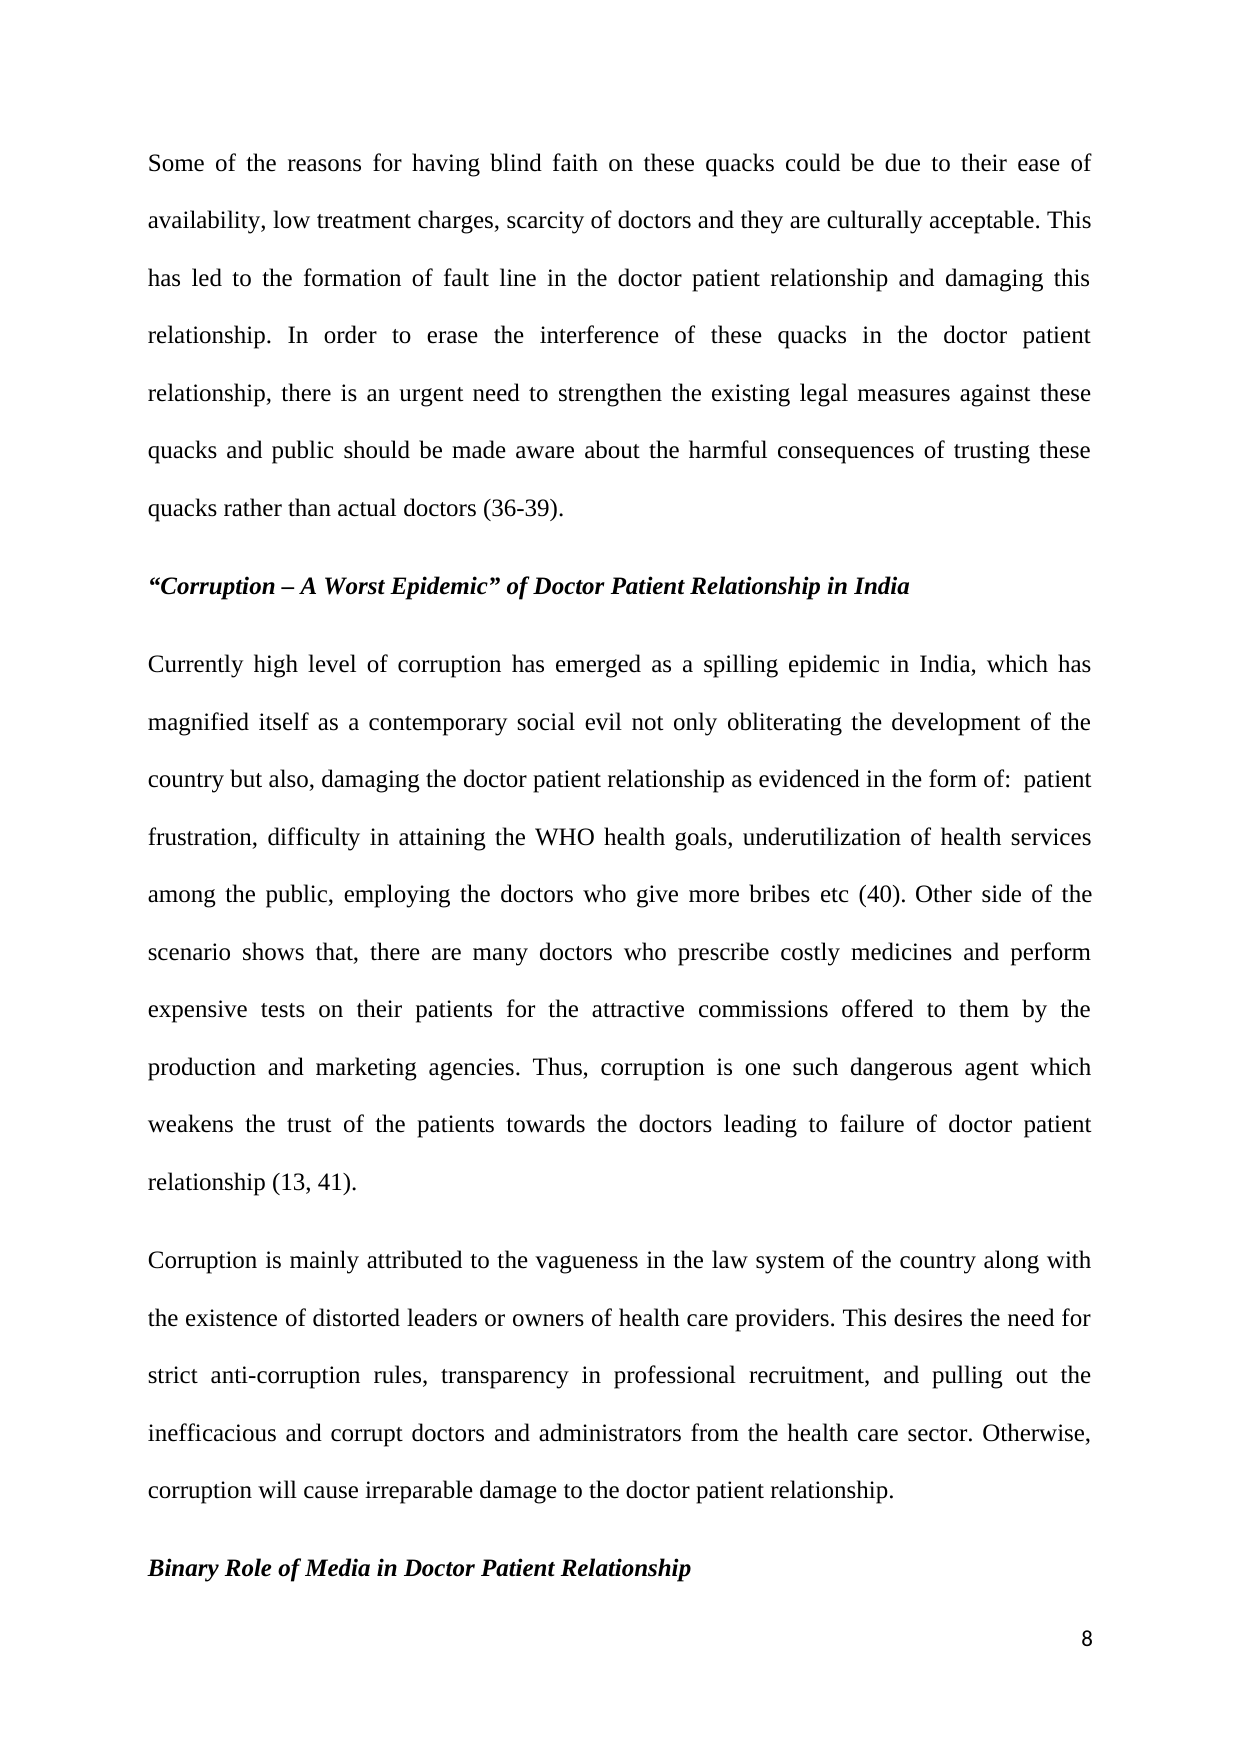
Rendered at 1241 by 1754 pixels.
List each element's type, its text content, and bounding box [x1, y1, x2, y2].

text Corruption is mainly attributed to the vagueness in the law system of the country along with the existence of distorted leaders or owners of health care providers. This desires the need for strict anti-corruption rules, transparency in professional recruitment, and pulling out the inefficacious and corrupt doctors and administrators from the health care sector. Otherwise, corruption will cause irreparable damage to the doctor patient relationship. [148, 1245, 1092, 1504]
text Binary Role of Media in Doctor Patient Relationship [148, 1553, 1092, 1582]
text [148, 148, 1092, 521]
text Currently high level of corruption has emerged as a spilling epidemic in India, which has magnified itself as a contemporary social evil not only obliterating the development of the country but also, damaging the doctor patient relationship as evidenced in the form of: patient frustration, difficulty in attaining the WHO health goals, underutilization of health services among the public, employing the doctors who give more bribes etc (40). Other side of the scenario shows that, there are many doctors who prescribe costly medicines and perform expensive tests on their patients for the attractive commissions offered to them by the production and marketing agencies. Thus, corruption is one such dangerous agent which weakens the trust of the patients towards the doctors leading to failure of doctor patient relationship (13, 41). [148, 649, 1092, 1196]
text “Corruption – A Worst Epidemic” of Doctor Patient Relationship in India [148, 571, 1092, 600]
